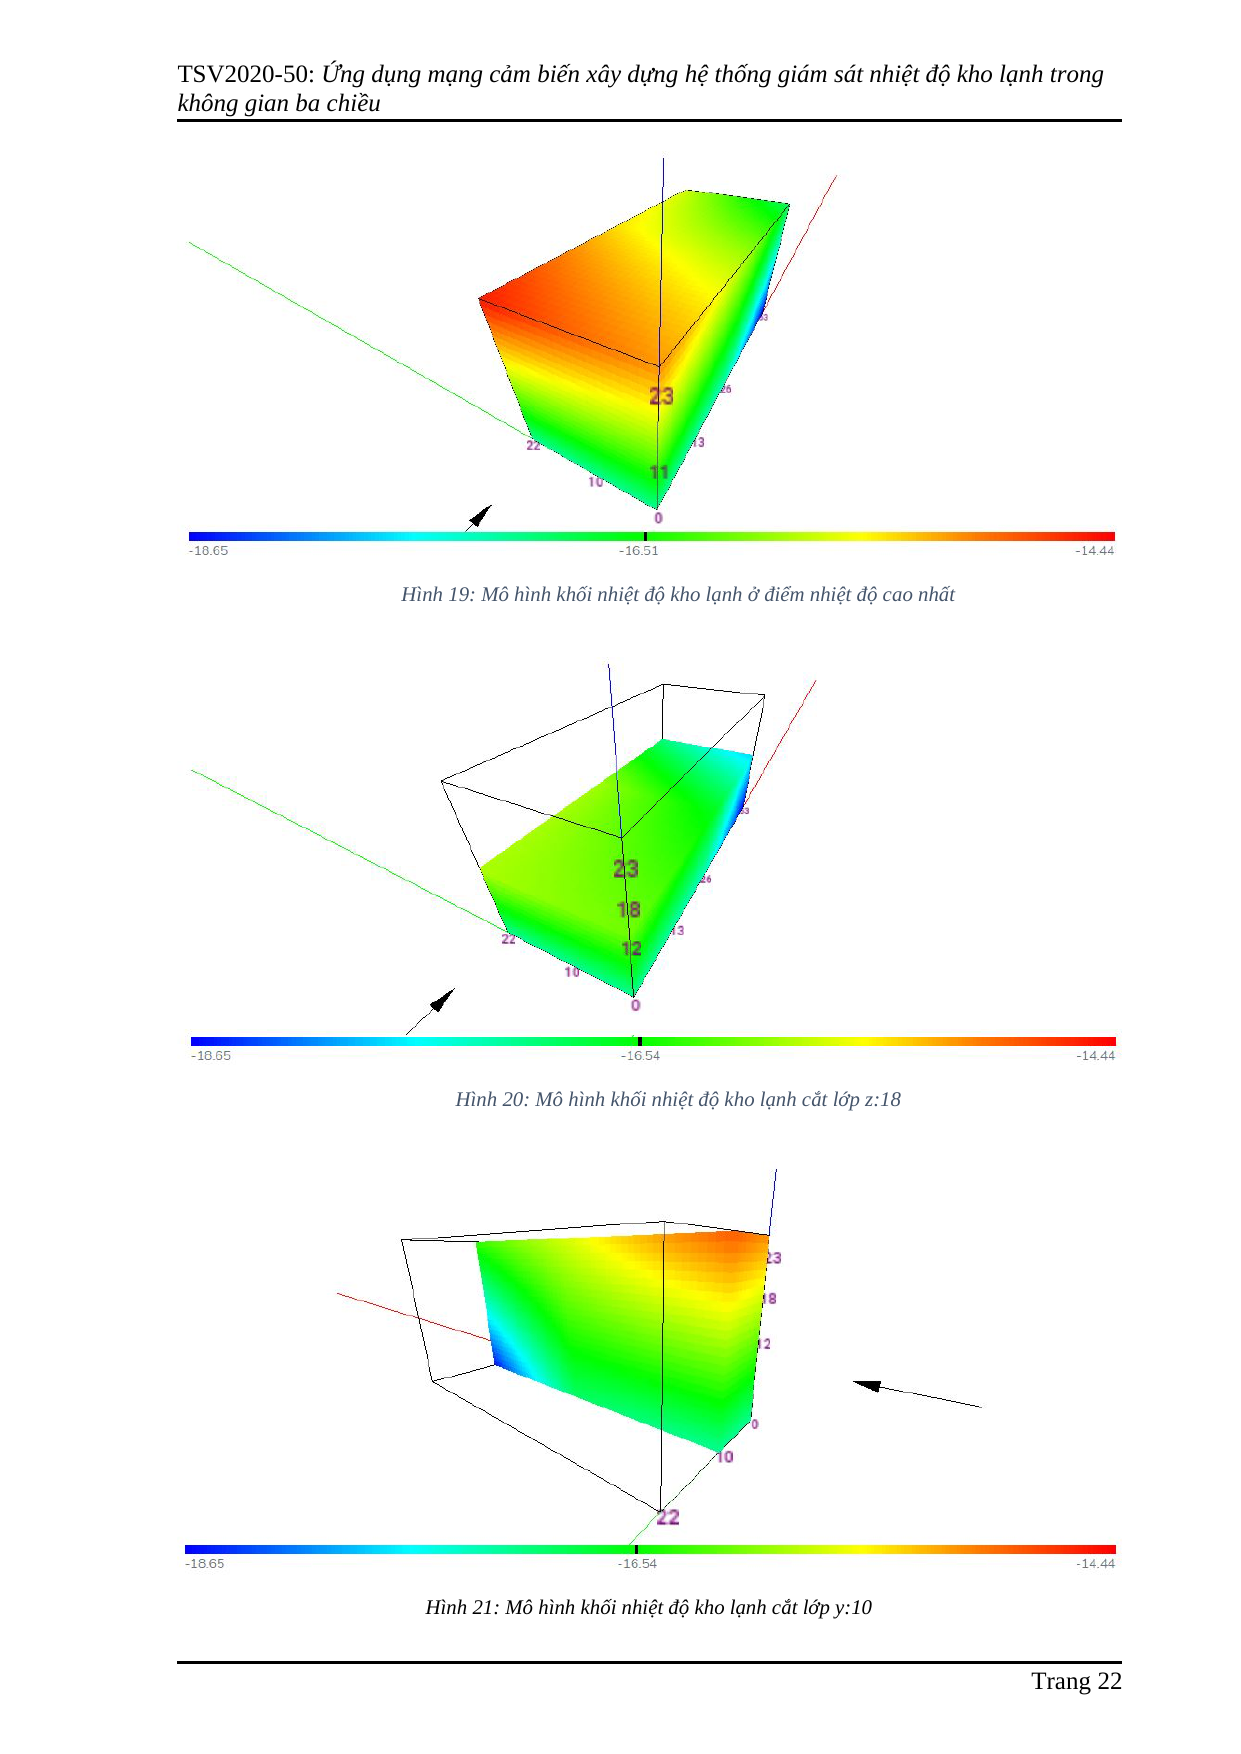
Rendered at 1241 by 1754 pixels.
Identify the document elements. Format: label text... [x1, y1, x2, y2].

picture [177, 1131, 1123, 1577]
picture [177, 627, 1123, 1068]
picture [177, 121, 1124, 564]
text Hình 20: Mô hình khối nhiệt độ kho lạnh cắt lớp z:18 [177, 1087, 1122, 1111]
text Hình 19: Mô hình khối nhiệt độ kho lạnh ở điểm nhiệt độ cao nhất [177, 582, 1122, 606]
text Hình 21: Mô hình khối nhiệt độ kho lạnh cắt lớp y:10 [177, 1595, 1122, 1619]
